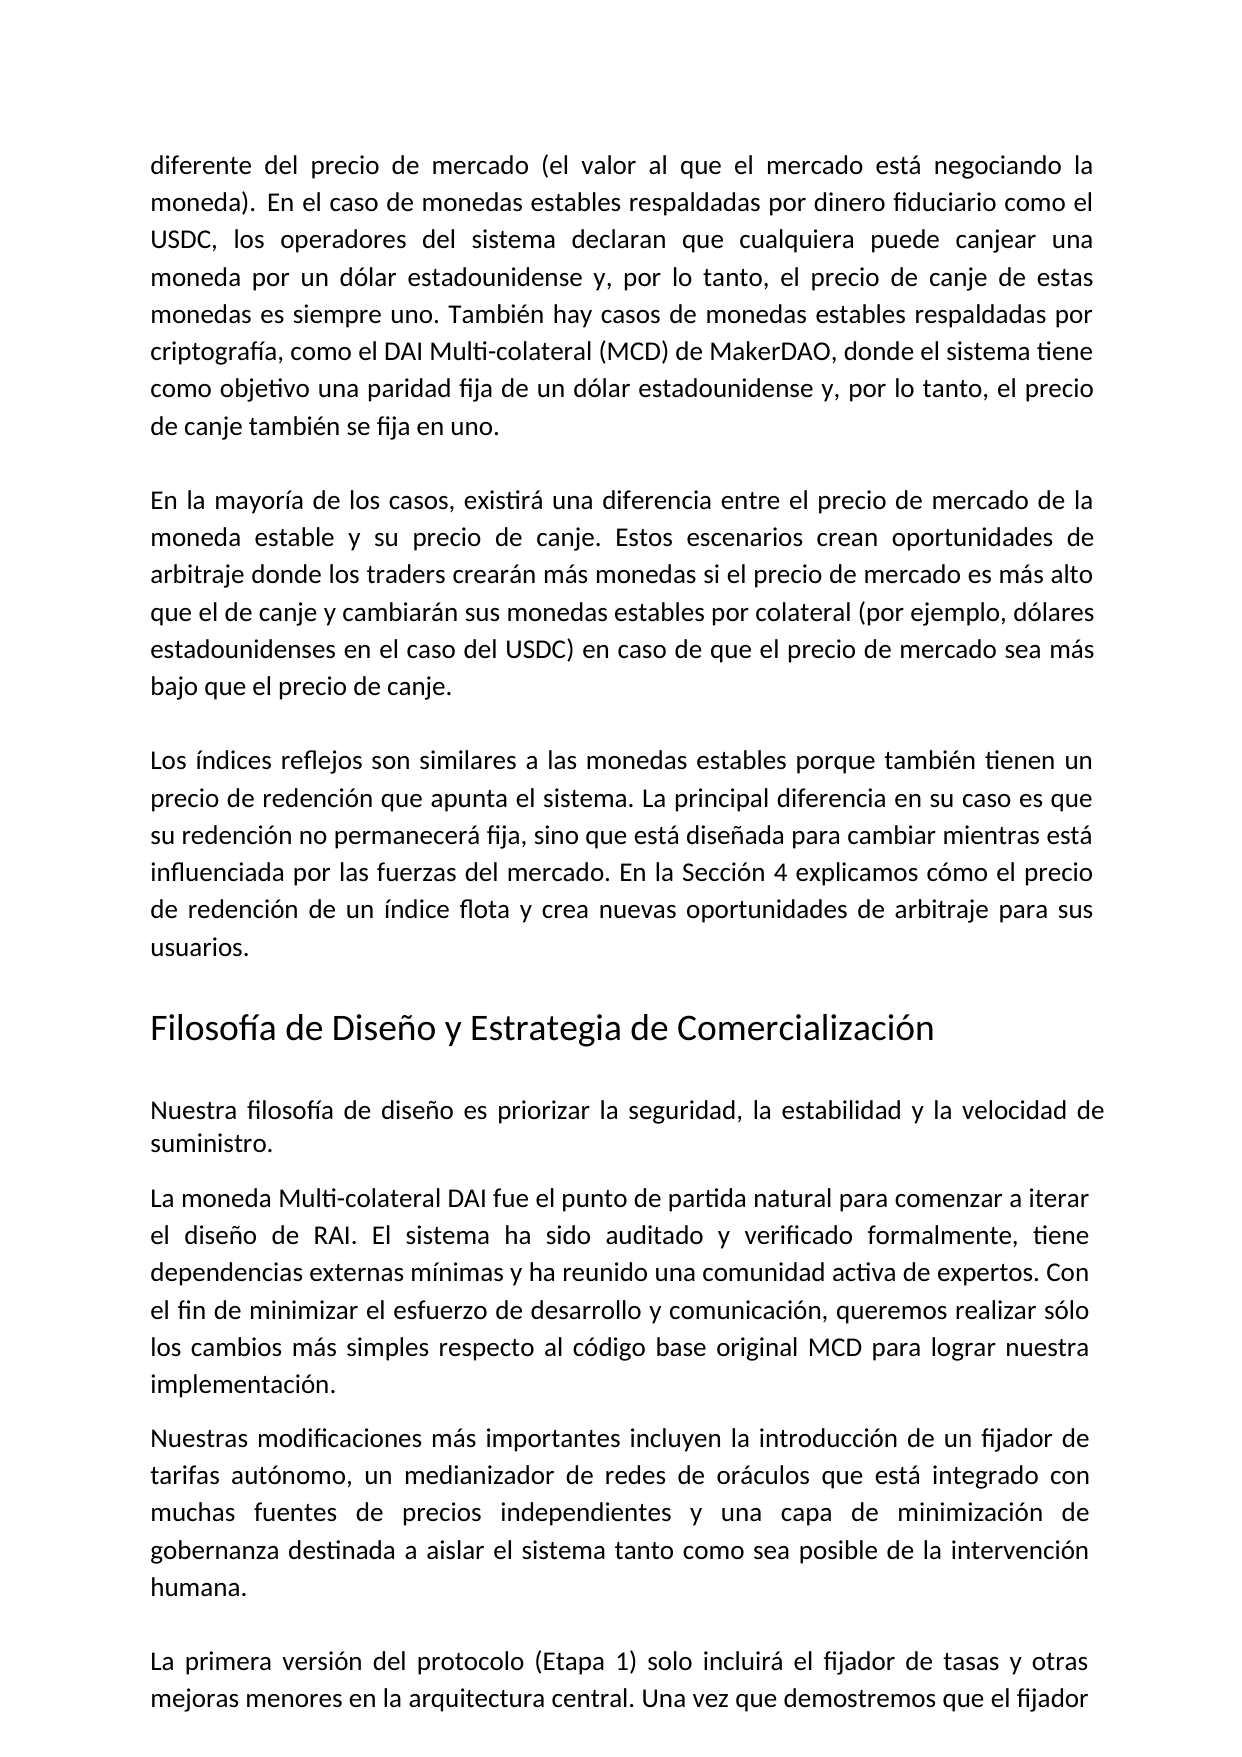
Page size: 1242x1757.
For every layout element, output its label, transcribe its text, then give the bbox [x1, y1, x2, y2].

subtitle Filosofía de Diseño y Estrategia de Comercialización [150, 1003, 1106, 1049]
text Nuestras modificaciones más importantes incluyen la introducción de un fijador de tarifas autónomo, un medianizador de redes de oráculos que está integrado con muchas fuentes de precios independientes y una capa de minimización de gobernanza destinada a aislar el sistema tanto como sea posible de la intervención humana. [150, 1421, 1091, 1603]
text En la mayoría de los casos, existirá una diferencia entre el precio de mercado de la moneda estable y su precio de canje. Estos escenarios crean oportunidades de arbitraje donde los traders crearán más monedas si el precio de mercado es más alto que el de canje y cambiarán sus monedas estables por colateral (por ejemplo, dólares estadounidenses en el caso del USDC) en caso de que el precio de mercado sea más bajo que el precio de canje. [150, 483, 1096, 702]
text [150, 1644, 1091, 1715]
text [150, 148, 1095, 442]
text Nuestra filosofía de diseño es priorizar la seguridad, la estabilidad y la velocidad de suministro. [150, 1093, 1106, 1159]
text La moneda Multi-colateral DAI fue el punto de partida natural para comenzar a iterar el diseño de RAI. El sistema ha sido auditado y verificado formalmente, tiene dependencias externas mínimas y ha reunido una comunidad activa de expertos. Con el fin de minimizar el esfuerzo de desarrollo y comunicación, queremos realizar sólo los cambios más simples respecto al código base original MCD para lograr nuestra implementación. [150, 1181, 1091, 1400]
text Los índices reflejos son similares a las monedas estables porque también tienen un precio de redención que apunta el sistema. La principal diferencia en su caso es que su redención no permanecerá fija, sino que está diseñada para cambiar mientras está influenciada por las fuerzas del mercado. En la Sección 4 explicamos cómo el precio de redención de un índice flota y crea nuevas oportunidades de arbitraje para sus usuarios. [150, 743, 1095, 963]
